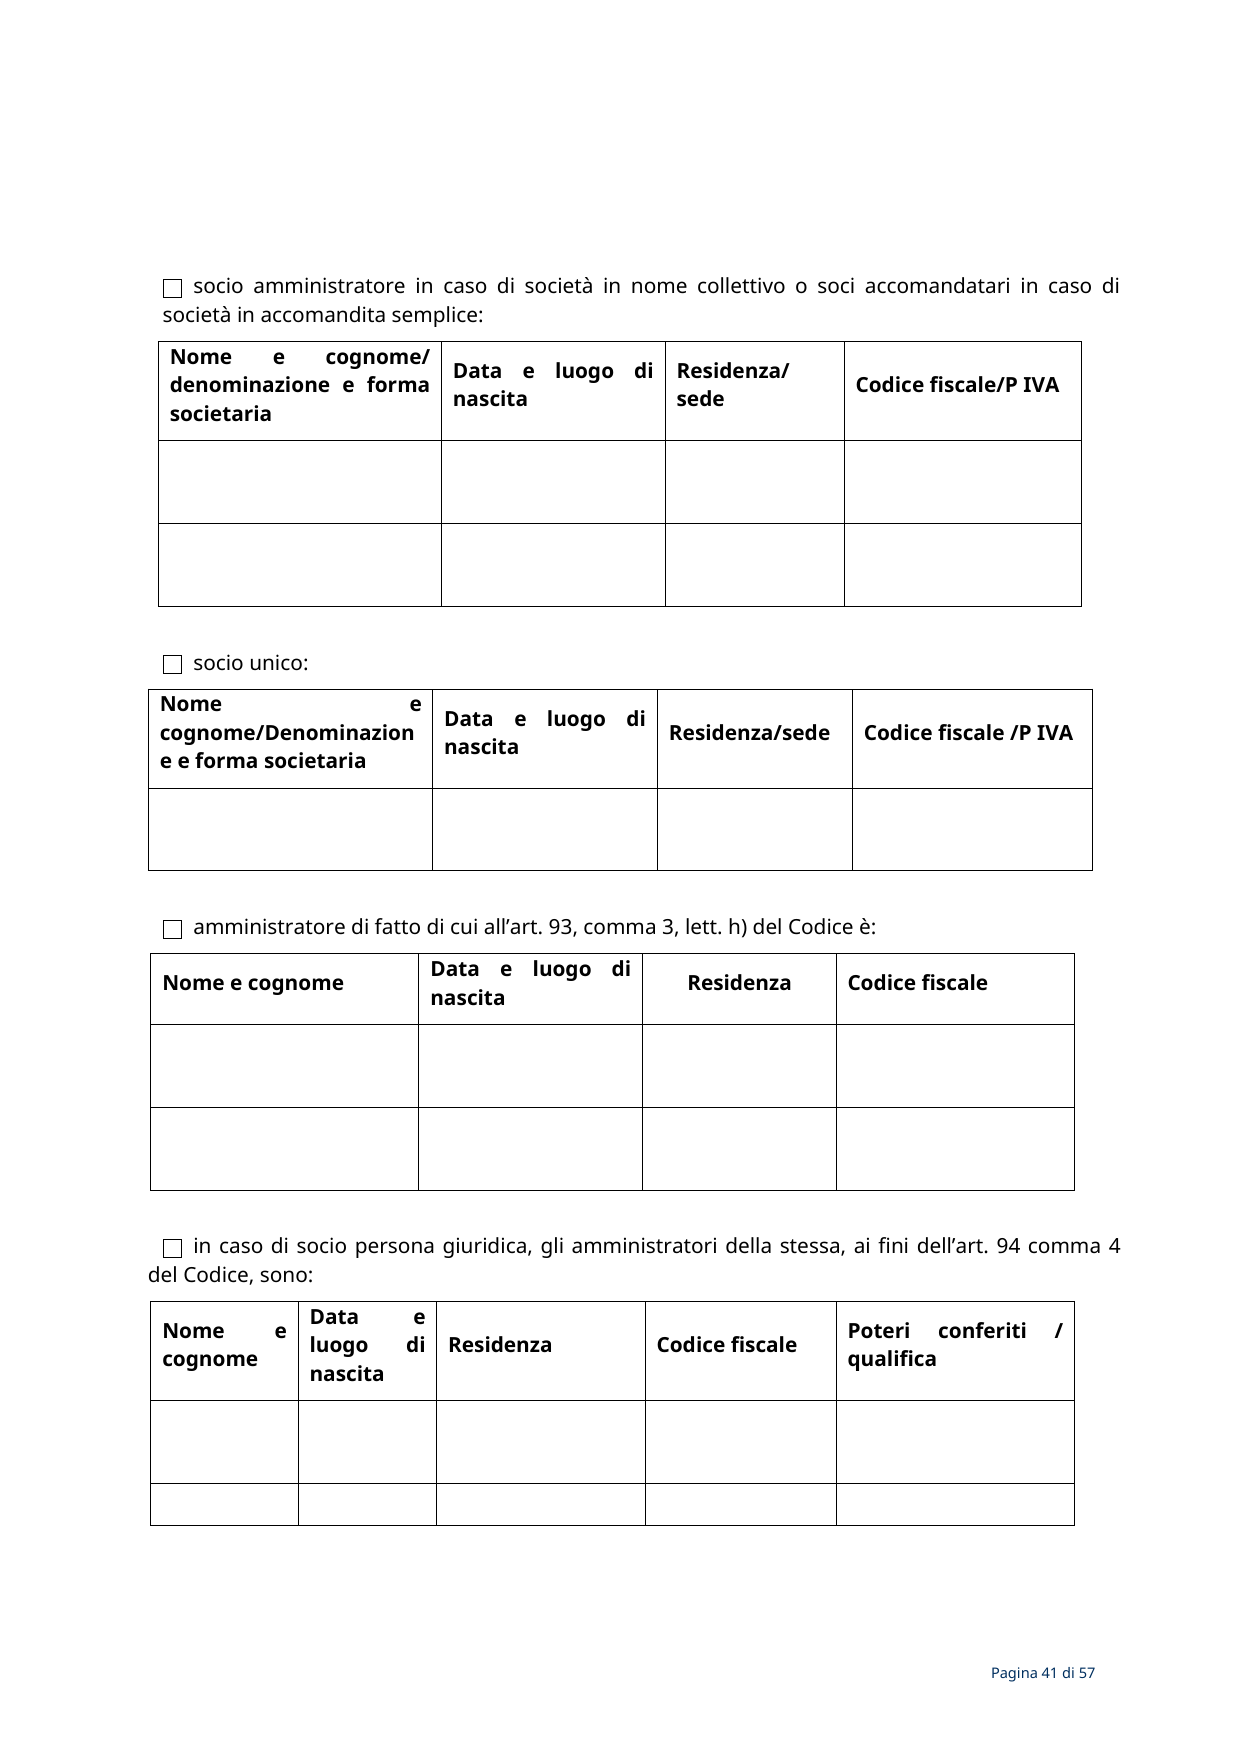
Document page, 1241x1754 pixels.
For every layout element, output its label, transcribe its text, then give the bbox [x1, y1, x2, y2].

table_cell [666, 524, 844, 606]
text amministratore di fatto di cui all’art. 93, comma 3, lett. h) del Codice è: [148, 912, 1122, 941]
table_header Nome e cognome [151, 954, 418, 1024]
table_cell [643, 1108, 836, 1189]
table_cell [149, 789, 432, 870]
table_cell [159, 524, 441, 606]
table_cell [151, 1108, 418, 1189]
table_cell [666, 441, 844, 523]
table_header Nome e cognome [151, 1302, 298, 1400]
table_header Codice fiscale [837, 954, 1074, 1024]
text in caso di socio persona giuridica, gli amministratori della stessa, ai fini dell’art. 94 comma 4 del Codice, sono: [148, 1231, 1122, 1288]
table_cell [151, 1484, 298, 1524]
table_header Poteri conferiti / qualifica [837, 1302, 1074, 1400]
table_header Data e luogo di nascita [433, 690, 657, 787]
table_cell [837, 1025, 1074, 1107]
table_cell [837, 1108, 1074, 1189]
table_cell [837, 1484, 1074, 1524]
table_header Residenza/sede [658, 690, 852, 787]
table_cell [433, 789, 657, 870]
table_cell [437, 1401, 645, 1483]
table_header Codice fiscale [646, 1302, 836, 1400]
table_cell [442, 441, 665, 523]
table_cell [646, 1401, 836, 1483]
table_header Nome e cognome/ denominazione e forma societaria [159, 342, 441, 440]
table_cell [159, 441, 441, 523]
table_cell [151, 1025, 418, 1107]
table_cell [845, 524, 1081, 606]
table_header Data e luogo di nascita [442, 342, 665, 440]
table_cell [419, 1108, 642, 1189]
text socio unico: [148, 648, 1122, 676]
text socio amministratore in caso di società in nome collettivo o soci accomandatari in caso di società in accomandita semplice: [162, 272, 1122, 328]
table_header Data e luogo di nascita [419, 954, 642, 1024]
table_cell [646, 1484, 836, 1524]
table_cell [837, 1401, 1074, 1483]
table_cell [845, 441, 1081, 523]
table_header Codice fiscale/P IVA [845, 342, 1081, 440]
table_cell [151, 1401, 298, 1483]
table_cell [299, 1484, 436, 1524]
table_cell [299, 1401, 436, 1483]
table_header Nome e cognome/Denominazione e forma societaria [149, 690, 432, 787]
table_cell [437, 1484, 645, 1524]
table_cell [419, 1025, 642, 1107]
table_cell [853, 789, 1092, 870]
table_cell [442, 524, 665, 606]
table_cell [643, 1025, 836, 1107]
table_header Codice fiscale /P IVA [853, 690, 1092, 787]
table_header Residenza/sede [666, 342, 844, 440]
table_header Data e luogo di nascita [299, 1302, 436, 1400]
table_cell [658, 789, 852, 870]
table_header Residenza [437, 1302, 645, 1400]
table_header Residenza [643, 954, 836, 1024]
